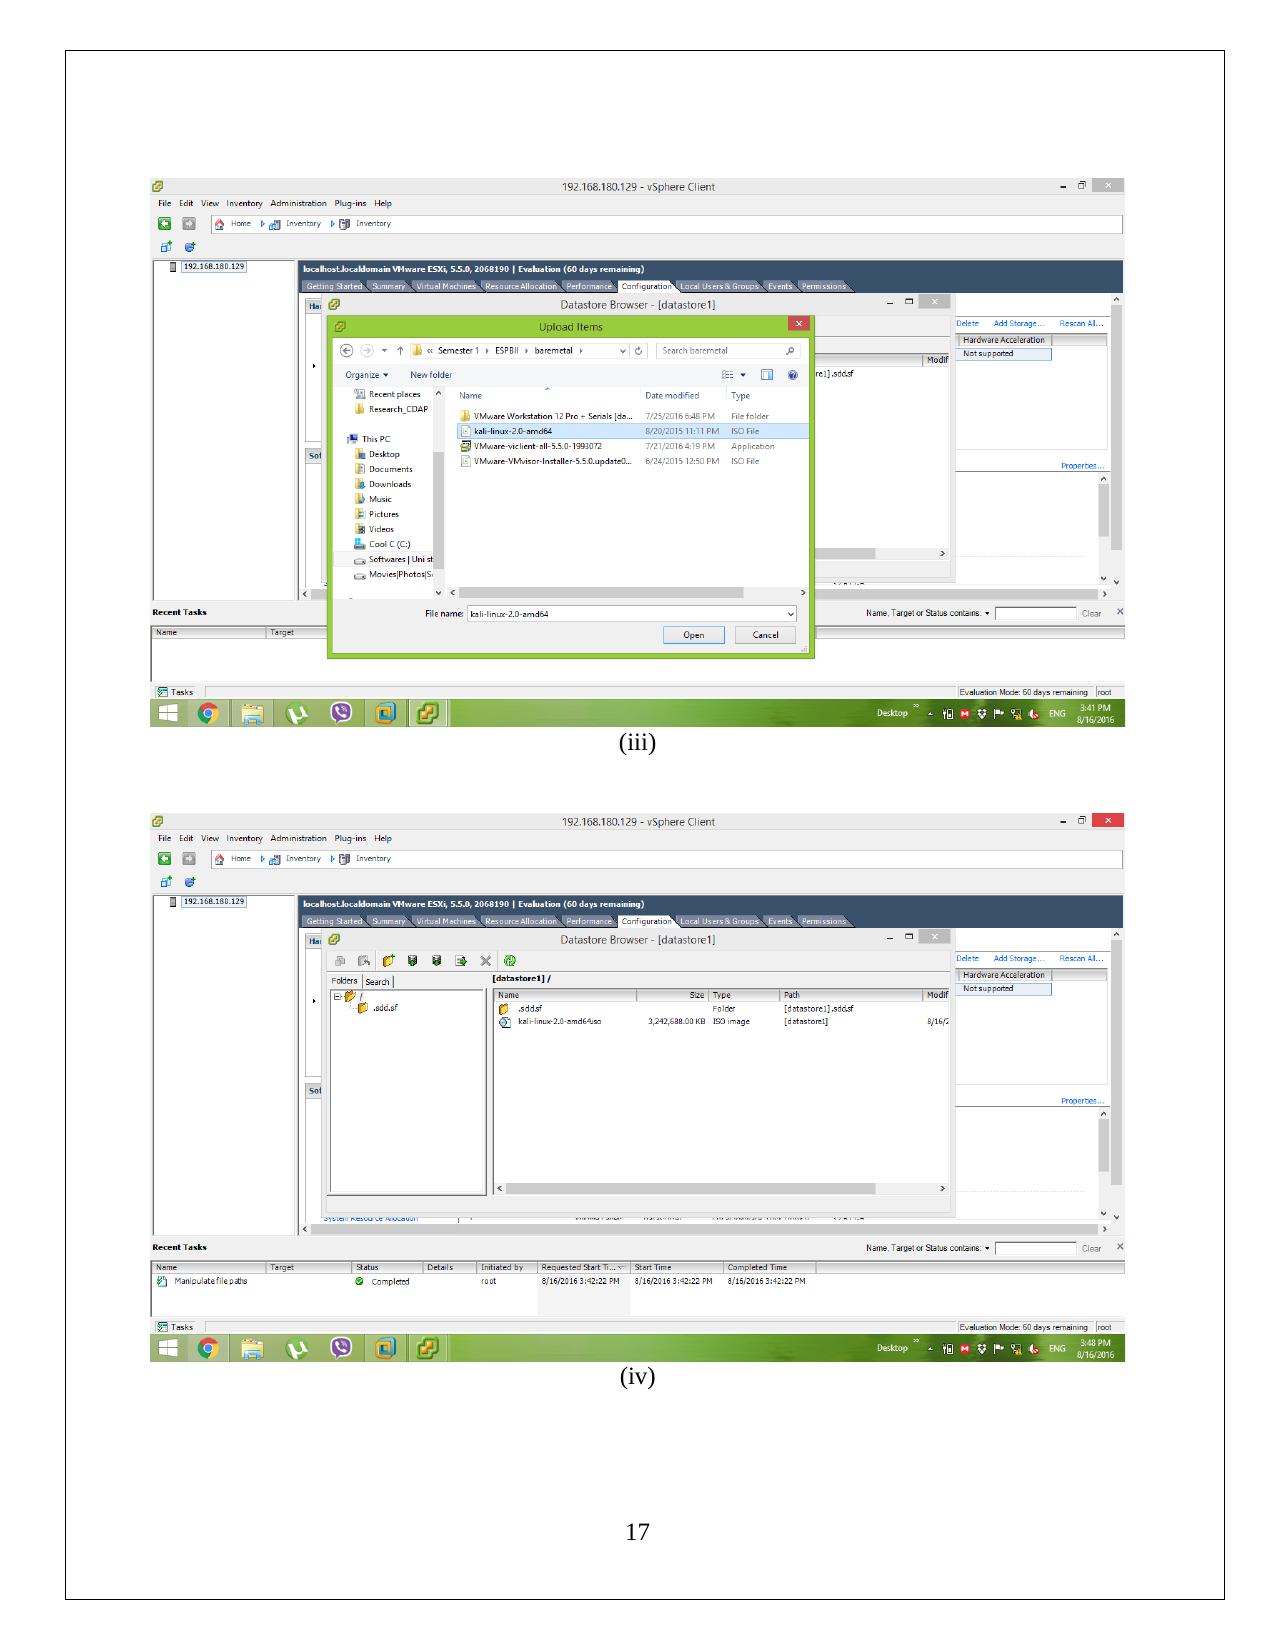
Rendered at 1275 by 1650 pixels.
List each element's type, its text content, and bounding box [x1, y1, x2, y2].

text (iv) [150, 1362, 1125, 1390]
text (iii) [150, 727, 1125, 756]
picture [150, 178, 1125, 727]
picture [150, 813, 1125, 1362]
